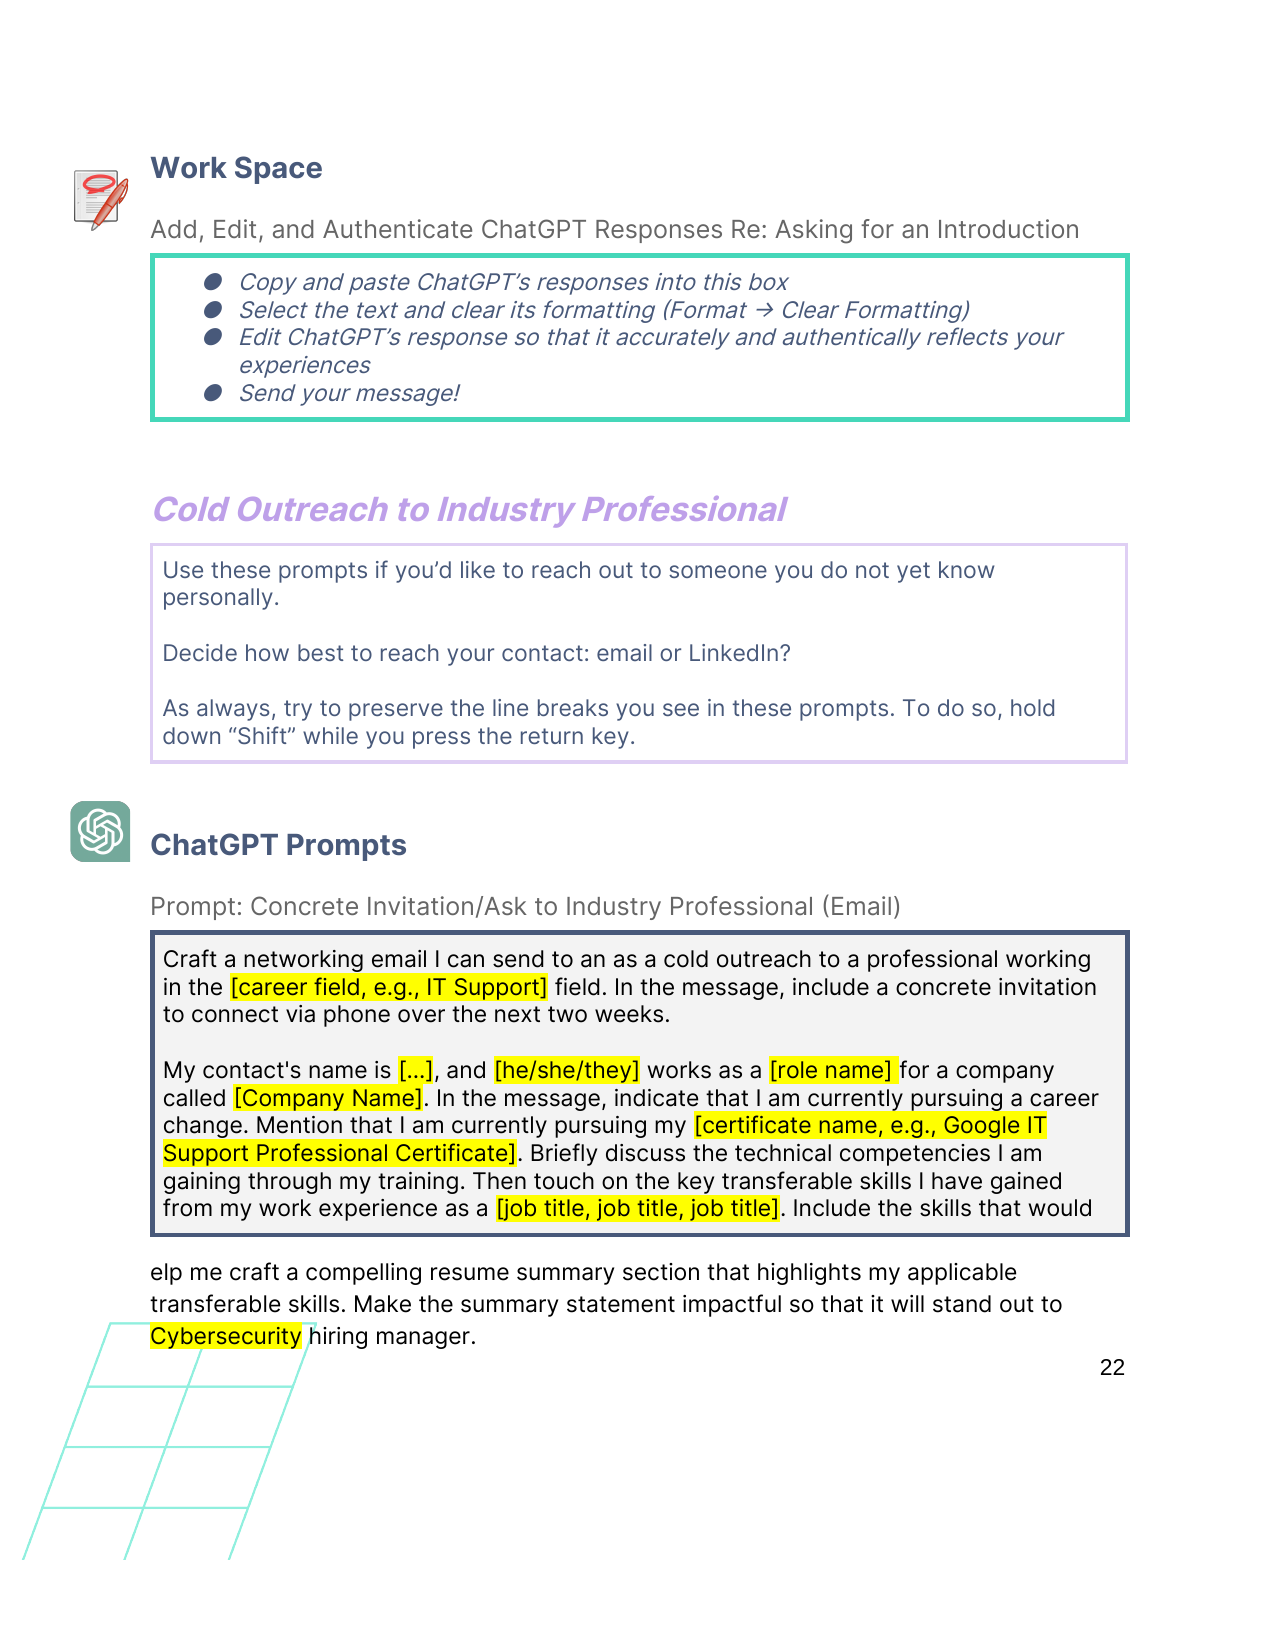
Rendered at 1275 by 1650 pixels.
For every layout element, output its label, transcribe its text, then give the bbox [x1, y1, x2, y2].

picture [70, 170, 131, 231]
table_header Copy and paste ChatGPT’s responses into this box Select the text and clear its formatting (Format -> Clear Formatting) Edit ChatGPT’s response so that it accurately and authentically reflects your experiences Send your message! [155, 258, 1125, 417]
subtitle ChatGPT Prompts [150, 827, 1125, 862]
subtitle Cold Outreach to Industry Professional [150, 489, 1125, 530]
subtitle Work Space [150, 150, 1125, 185]
picture [70, 801, 131, 862]
table_header Use these prompts if you’d like to reach out to someone you do not yet know personally. Decide how best to reach your contact: email or LinkedIn? As always, try to preserve the line breaks you see in these prompts. To do so, hold down “Shift” while you press the return key. [153, 546, 1125, 760]
subtitle Prompt: Concrete Invitation/Ask to Industry Professional (Email) [150, 891, 1125, 922]
subtitle Add, Edit, and Authenticate ChatGPT Responses Re: Asking for an Introduction [150, 214, 1125, 245]
picture [0, 1322, 318, 1560]
